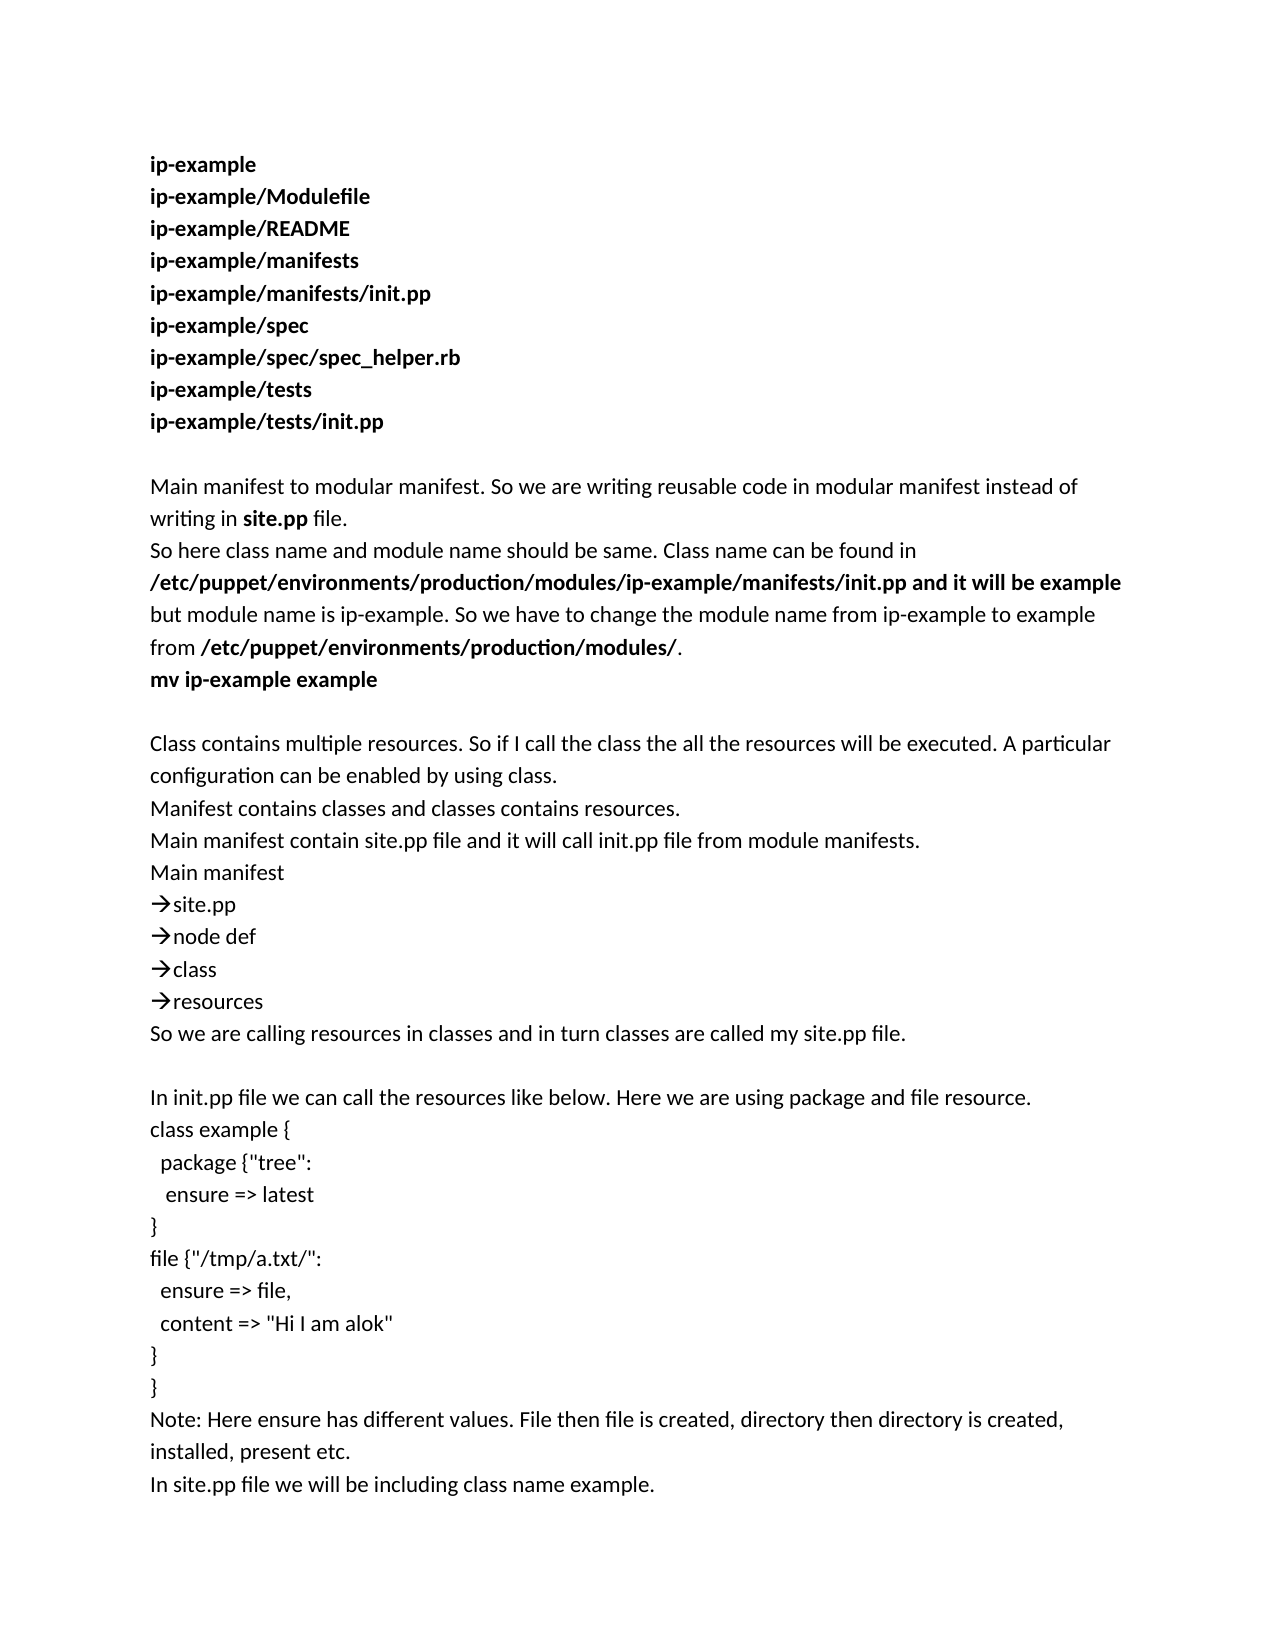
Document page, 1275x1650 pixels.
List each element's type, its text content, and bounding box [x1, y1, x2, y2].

text file {"/tmp/a.txt/": [150, 1244, 1125, 1272]
text } [150, 1373, 1125, 1401]
text Main manifest contain site.pp file and it will call init.pp file from module manifests. [150, 826, 1125, 854]
text So here class name and module name should be same. Class name can be found in /etc/puppet/environments/production/modules/ip-example/manifests/init.pp and it will be example but module name is ip-example. So we have to change the module name from ip-example to example from /etc/puppet/environments/production/modules/. [150, 536, 1125, 661]
text mv ip-example example [150, 665, 1125, 693]
text ip-example/Modulefile [150, 182, 1125, 210]
text Class contains multiple resources. So if I call the class the all the resources will be executed. A particular configuration can be enabled by using class. [150, 729, 1125, 789]
text Main manifest to modular manifest. So we are writing reusable code in modular manifest instead of writing in site.pp file. [150, 472, 1125, 532]
text resources [150, 987, 1125, 1015]
text ip-example/manifests/init.pp [150, 279, 1125, 307]
text ensure => latest [150, 1180, 1125, 1208]
text In init.pp file we can call the resources like below. Here we are using package and file resource. [150, 1083, 1125, 1111]
text ip-example/spec [150, 311, 1125, 339]
text content => "Hi I am alok" [150, 1309, 1125, 1337]
text ip-example [150, 150, 1125, 178]
text ip-example/tests/init.pp [150, 407, 1125, 436]
text node def [150, 922, 1125, 951]
text package {"tree": [150, 1148, 1125, 1176]
text class [150, 955, 1125, 983]
text } [150, 1341, 1125, 1369]
text ip-example/README [150, 214, 1125, 242]
text ip-example/tests [150, 375, 1125, 403]
text class example { [150, 1116, 1125, 1144]
text So we are calling resources in classes and in turn classes are called my site.pp file. [150, 1019, 1125, 1047]
text ip-example/manifests [150, 247, 1125, 274]
text Main manifest [150, 858, 1125, 886]
text ensure => file, [150, 1277, 1125, 1304]
text In site.pp file we will be including class name example. [150, 1470, 1125, 1498]
text site.pp [150, 890, 1125, 918]
text Note: Here ensure has different values. File then file is created, directory then directory is created, installed, present etc. [150, 1405, 1125, 1466]
text ip-example/spec/spec_helper.rb [150, 343, 1125, 371]
text Manifest contains classes and classes contains resources. [150, 794, 1125, 822]
text } [150, 1212, 1125, 1240]
